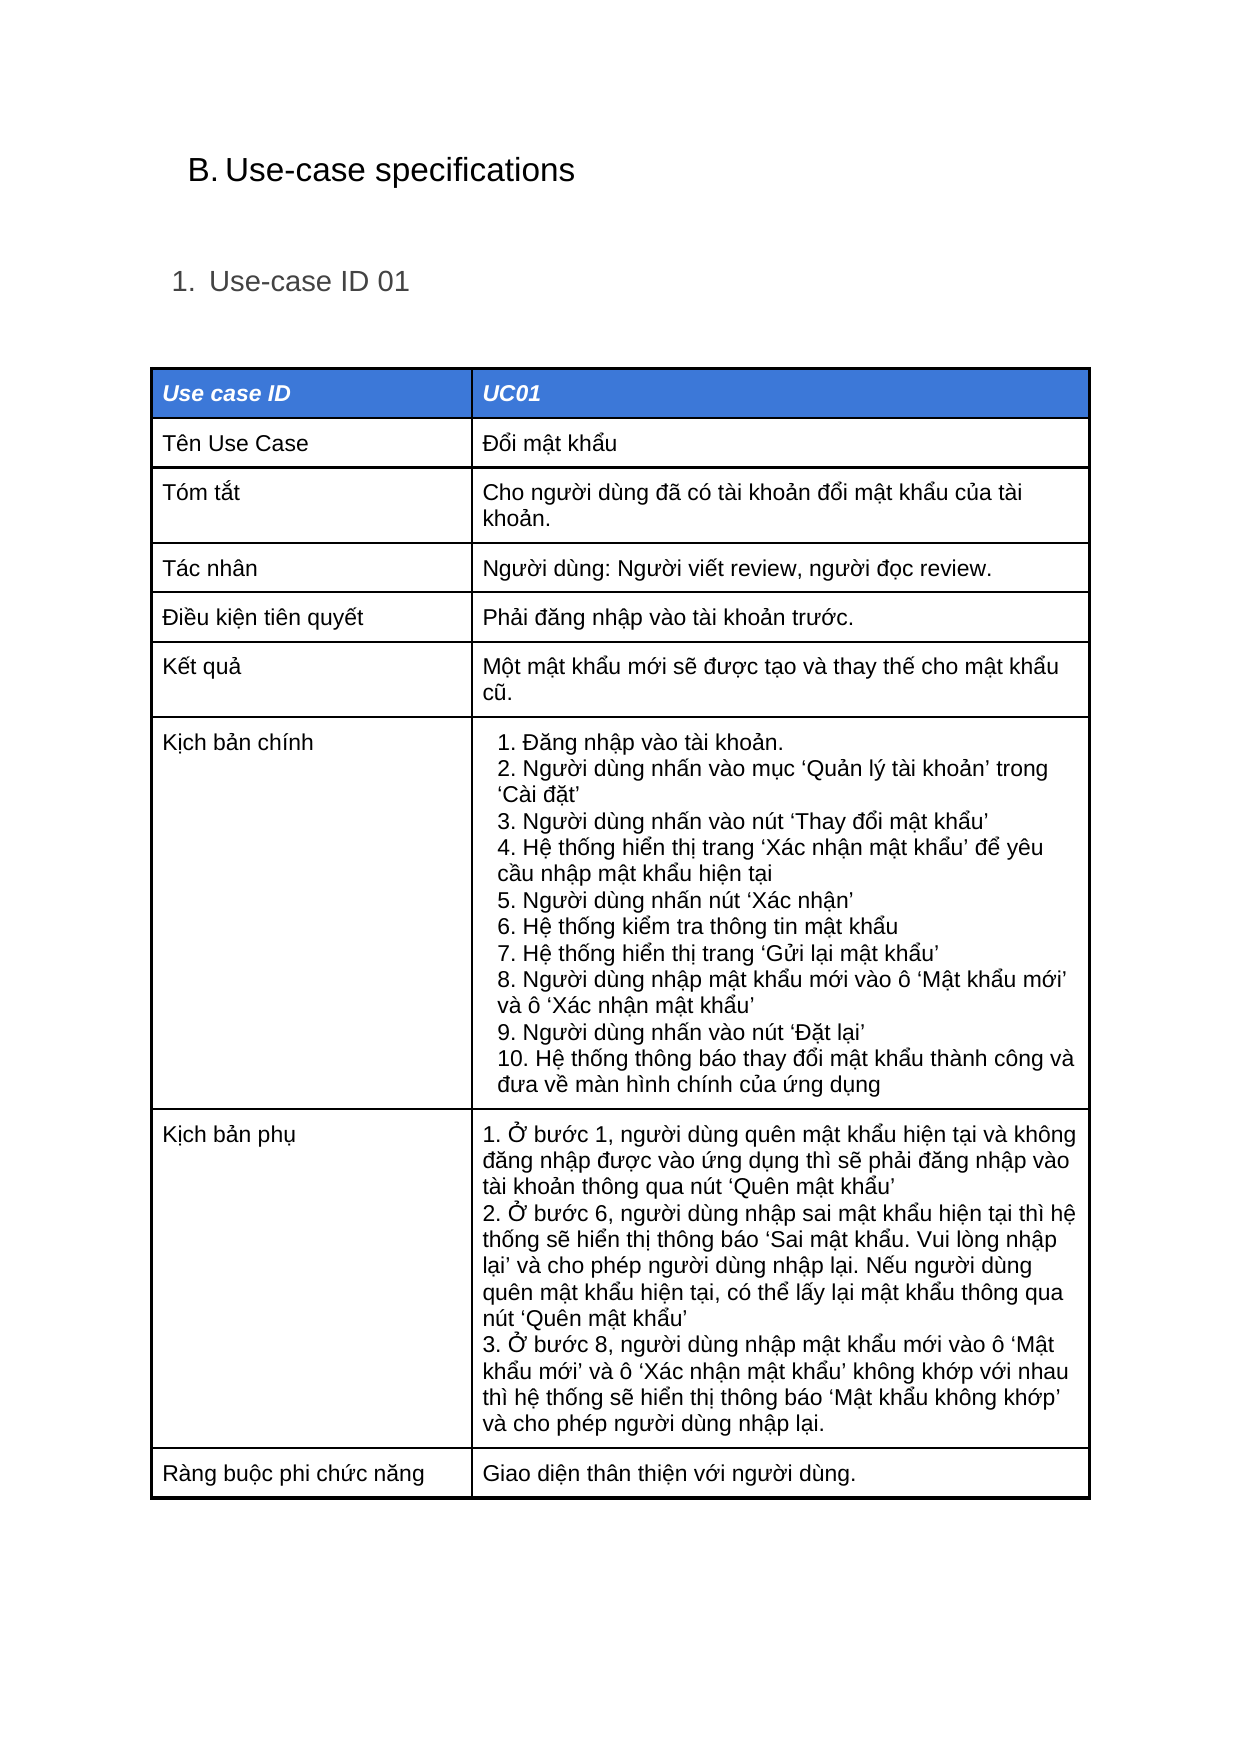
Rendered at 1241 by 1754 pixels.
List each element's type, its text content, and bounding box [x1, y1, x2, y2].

table_cell 1. Đăng nhập vào tài khoản. 2. Người dùng nhấn vào mục ‘Quản lý tài khoản’ trong ‘Cài đặt’ 3. Người dùng nhấn vào nút ‘Thay đổi mật khẩu’ 4. Hệ thống hiển thị trang ‘Xác nhận mật khẩu’ để yêu cầu nhập mật khẩu hiện tại 5. Người dùng nhấn nút ‘Xác nhận’ 6. Hệ thống kiểm tra thông tin mật khẩu 7. Hệ thống hiển thị trang ‘Gửi lại mật khẩu’ 8. Người dùng nhập mật khẩu mới vào ô ‘Mật khẩu mới’ và ô ‘Xác nhận mật khẩu’ 9. Người dùng nhấn vào nút ‘Đặt lại’ 10. Hệ thống thông báo thay đổi mật khẩu thành công và đưa về màn hình chính của ứng dụng [473, 718, 1088, 1108]
table_cell Tên Use Case [153, 419, 471, 466]
table_cell Kết quả [153, 643, 471, 716]
table_cell Phải đăng nhập vào tài khoản trước. [473, 593, 1088, 641]
subtitle Use-case specifications [187, 150, 1090, 188]
table_cell 1. Ở bước 1, người dùng quên mật khẩu hiện tại và không đăng nhập được vào ứng dụng thì sẽ phải đăng nhập vào tài khoản thông qua nút ‘Quên mật khẩu’ 2. Ở bước 6, người dùng nhập sai mật khẩu hiện tại thì hệ thống sẽ hiển thị thông báo ‘Sai mật khẩu. Vui lòng nhập lại’ và cho phép người dùng nhập lại. Nếu người dùng quên mật khẩu hiện tại, có thể lấy lại mật khẩu thông qua nút ‘Quên mật khẩu’ 3. Ở bước 8, người dùng nhập mật khẩu mới vào ô ‘Mật khẩu mới’ và ô ‘Xác nhận mật khẩu’ không khớp với nhau thì hệ thống sẽ hiển thị thông báo ‘Mật khẩu không khớp’ và cho phép người dùng nhập lại. [473, 1110, 1088, 1447]
table_cell Tác nhân [153, 544, 471, 591]
subtitle Use-case ID 01 [171, 264, 1090, 298]
table_cell Người dùng: Người viết review, người đọc review. [473, 544, 1088, 591]
table_cell Cho người dùng đã có tài khoản đổi mật khẩu của tài khoản. [473, 469, 1088, 542]
table_header Use case ID [153, 370, 471, 417]
table_cell Kịch bản phụ [153, 1110, 471, 1447]
table_cell Một mật khẩu mới sẽ được tạo và thay thế cho mật khẩu cũ. [473, 643, 1088, 716]
table_cell Ràng buộc phi chức năng [153, 1449, 471, 1496]
table_header UC01 [473, 370, 1088, 417]
table_cell Kịch bản chính [153, 718, 471, 1108]
table_cell Tóm tắt [153, 469, 471, 542]
table_cell Điều kiện tiên quyết [153, 593, 471, 641]
table_cell Giao diện thân thiện với người dùng. [473, 1449, 1088, 1496]
table_cell Đổi mật khẩu [473, 419, 1088, 466]
